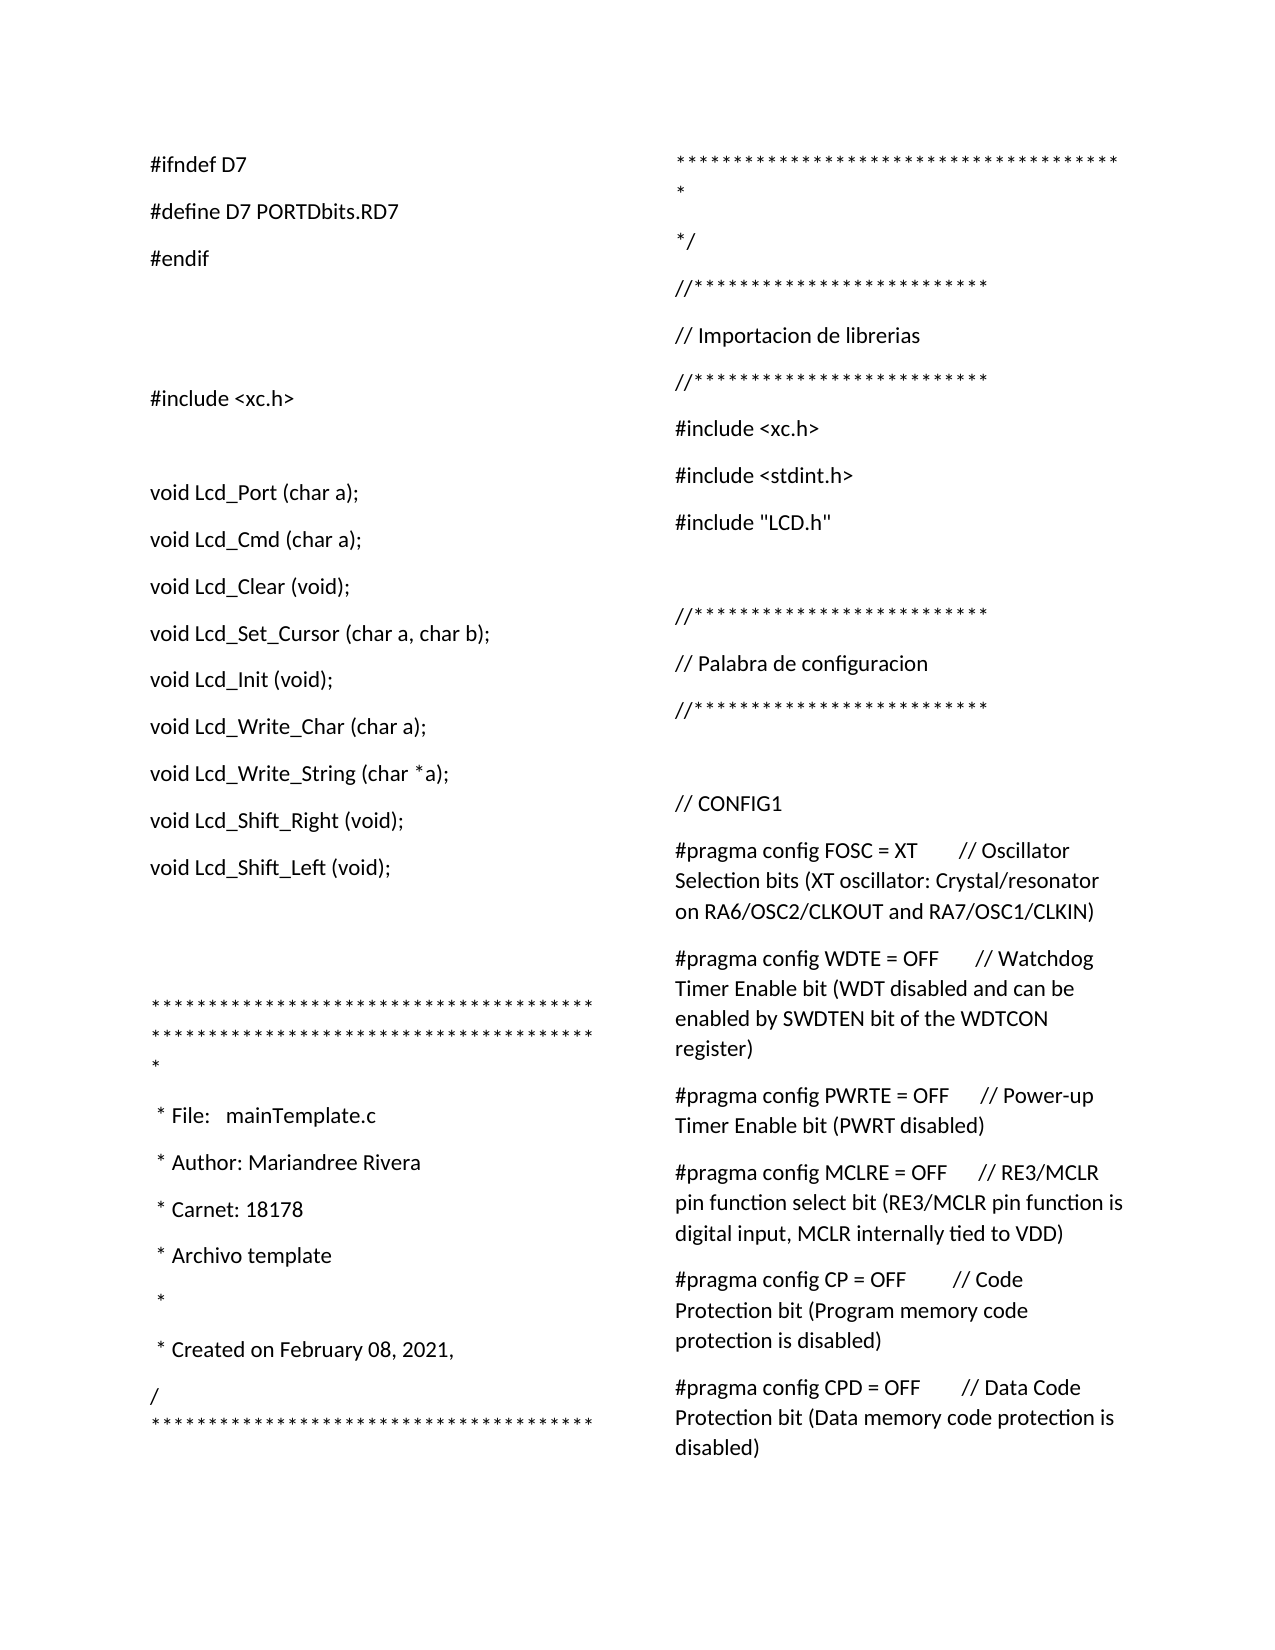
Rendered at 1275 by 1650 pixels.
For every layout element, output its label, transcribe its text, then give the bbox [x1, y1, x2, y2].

text * Author: Mariandree Rivera [150, 1148, 600, 1176]
text #pragma config MCLRE = OFF // RE3/MCLR pin function select bit (RE3/MCLR pin function is digital input, MCLR internally tied to VDD) [675, 1158, 1125, 1247]
text ******************************************************************************* [150, 994, 600, 1082]
text * Created on February 08, 2021, [150, 1335, 600, 1363]
text */ [675, 227, 1125, 255]
text * [150, 1288, 600, 1317]
text void Lcd_Write_Char (char a); [150, 712, 600, 741]
text void Lcd_Write_String (char *a); [150, 759, 600, 787]
text void Lcd_Port (char a); [150, 478, 600, 506]
text //************************** [675, 274, 1125, 302]
text void Lcd_Set_Cursor (char a, char b); [150, 619, 600, 647]
text //************************** [675, 696, 1125, 724]
text #endif [150, 244, 600, 272]
text #pragma config WDTE = OFF // Watchdog Timer Enable bit (WDT disabled and can be enabled by SWDTEN bit of the WDTCON register) [675, 944, 1125, 1062]
text //************************** [675, 368, 1125, 396]
text * Archivo template [150, 1242, 600, 1270]
text #define D7 PORTDbits.RD7 [150, 197, 600, 225]
text #pragma config PWRTE = OFF // Power-up Timer Enable bit (PWRT disabled) [675, 1081, 1125, 1139]
text * File: mainTemplate.c [150, 1101, 600, 1129]
text /******************************************************************************* [150, 1382, 600, 1441]
text * Carnet: 18178 [150, 1195, 600, 1223]
text #include <xc.h> [150, 384, 600, 412]
text #include "LCD.h" [675, 508, 1125, 536]
text #pragma config CPD = OFF // Data Code Protection bit (Data memory code protection is disabled) [675, 1373, 1125, 1461]
text #pragma config FOSC = XT // Oscillator Selection bits (XT oscillator: Crystal/resonator on RA6/OSC2/CLKOUT and RA7/OSC1/CLKIN) [675, 836, 1125, 925]
text /******************************************************************************* [675, 150, 1125, 208]
text void Lcd_Clear (void); [150, 572, 600, 600]
text #include <xc.h> [675, 414, 1125, 443]
text //************************** [675, 602, 1125, 630]
text void Lcd_Cmd (char a); [150, 525, 600, 553]
text // Palabra de configuracion [675, 649, 1125, 677]
text #include <stdint.h> [675, 461, 1125, 489]
text void Lcd_Init (void); [150, 666, 600, 694]
text // Importacion de librerias [675, 321, 1125, 349]
text #pragma config CP = OFF // Code Protection bit (Program memory code protection is disabled) [675, 1266, 1125, 1354]
text // CONFIG1 [675, 789, 1125, 818]
text #ifndef D7 [150, 150, 600, 178]
text void Lcd_Shift_Right (void); [150, 806, 600, 834]
text void Lcd_Shift_Left (void); [150, 853, 600, 881]
